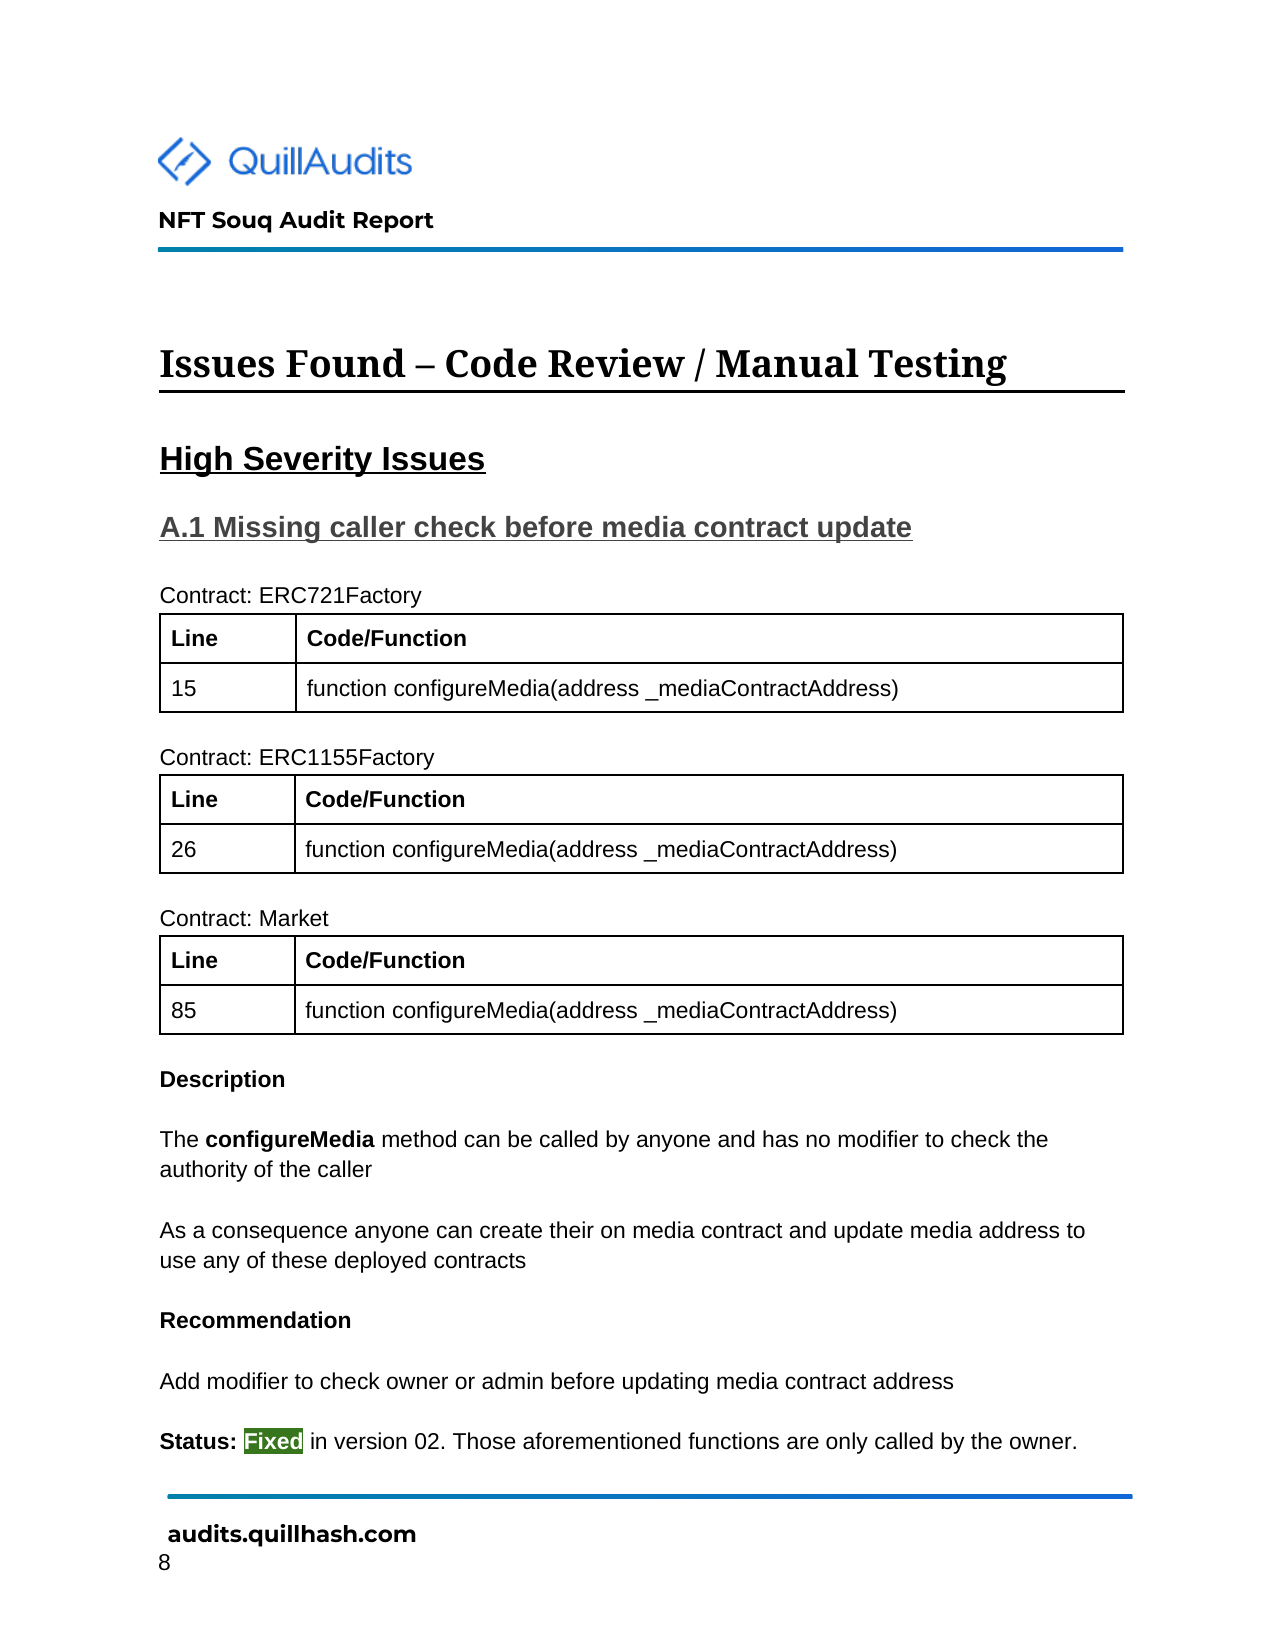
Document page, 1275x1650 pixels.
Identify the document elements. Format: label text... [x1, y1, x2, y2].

subtitle Issues Found – Code Review / Manual Testing [159, 337, 1125, 390]
picture [457, 247, 1124, 252]
table_cell function configureMedia(address _mediaContractAddress) [296, 986, 1122, 1033]
table_header Code/Function [297, 615, 1122, 662]
table_cell function configureMedia(address _mediaContractAddress) [296, 825, 1122, 872]
table_cell function configureMedia(address _mediaContractAddress) [297, 664, 1122, 711]
picture [157, 137, 412, 186]
subtitle High Severity Issues [159, 439, 1125, 477]
text Add modifier to check owner or admin before updating media contract address [159, 1368, 1125, 1394]
table_header Code/Function [296, 937, 1122, 984]
text Description [159, 1066, 1125, 1092]
text Contract: Market [159, 904, 1125, 931]
text Contract: ERC721Factory [159, 582, 1125, 609]
table_header Line [161, 776, 294, 823]
table_header Code/Function [296, 776, 1122, 823]
table_cell 85 [161, 986, 294, 1033]
table_cell 15 [161, 664, 295, 711]
text Recommendation [159, 1307, 1125, 1334]
text The configureMedia method can be called by anyone and has no modifier to check the authority of the caller [159, 1126, 1125, 1183]
text As a consequence anyone can create their on media contract and update media address to use any of these deployed contracts [159, 1217, 1125, 1273]
subtitle A.1 Missing caller check before media contract update [159, 510, 1125, 544]
table_header Line [161, 615, 295, 662]
table_cell 26 [161, 825, 294, 872]
text Status: Fixed in version 02. Those aforementioned functions are only called by the owner. [303, 1428, 1125, 1454]
picture [467, 1494, 1133, 1499]
table_header Line [161, 937, 294, 984]
text Contract: ERC1155Factory [159, 743, 1125, 770]
